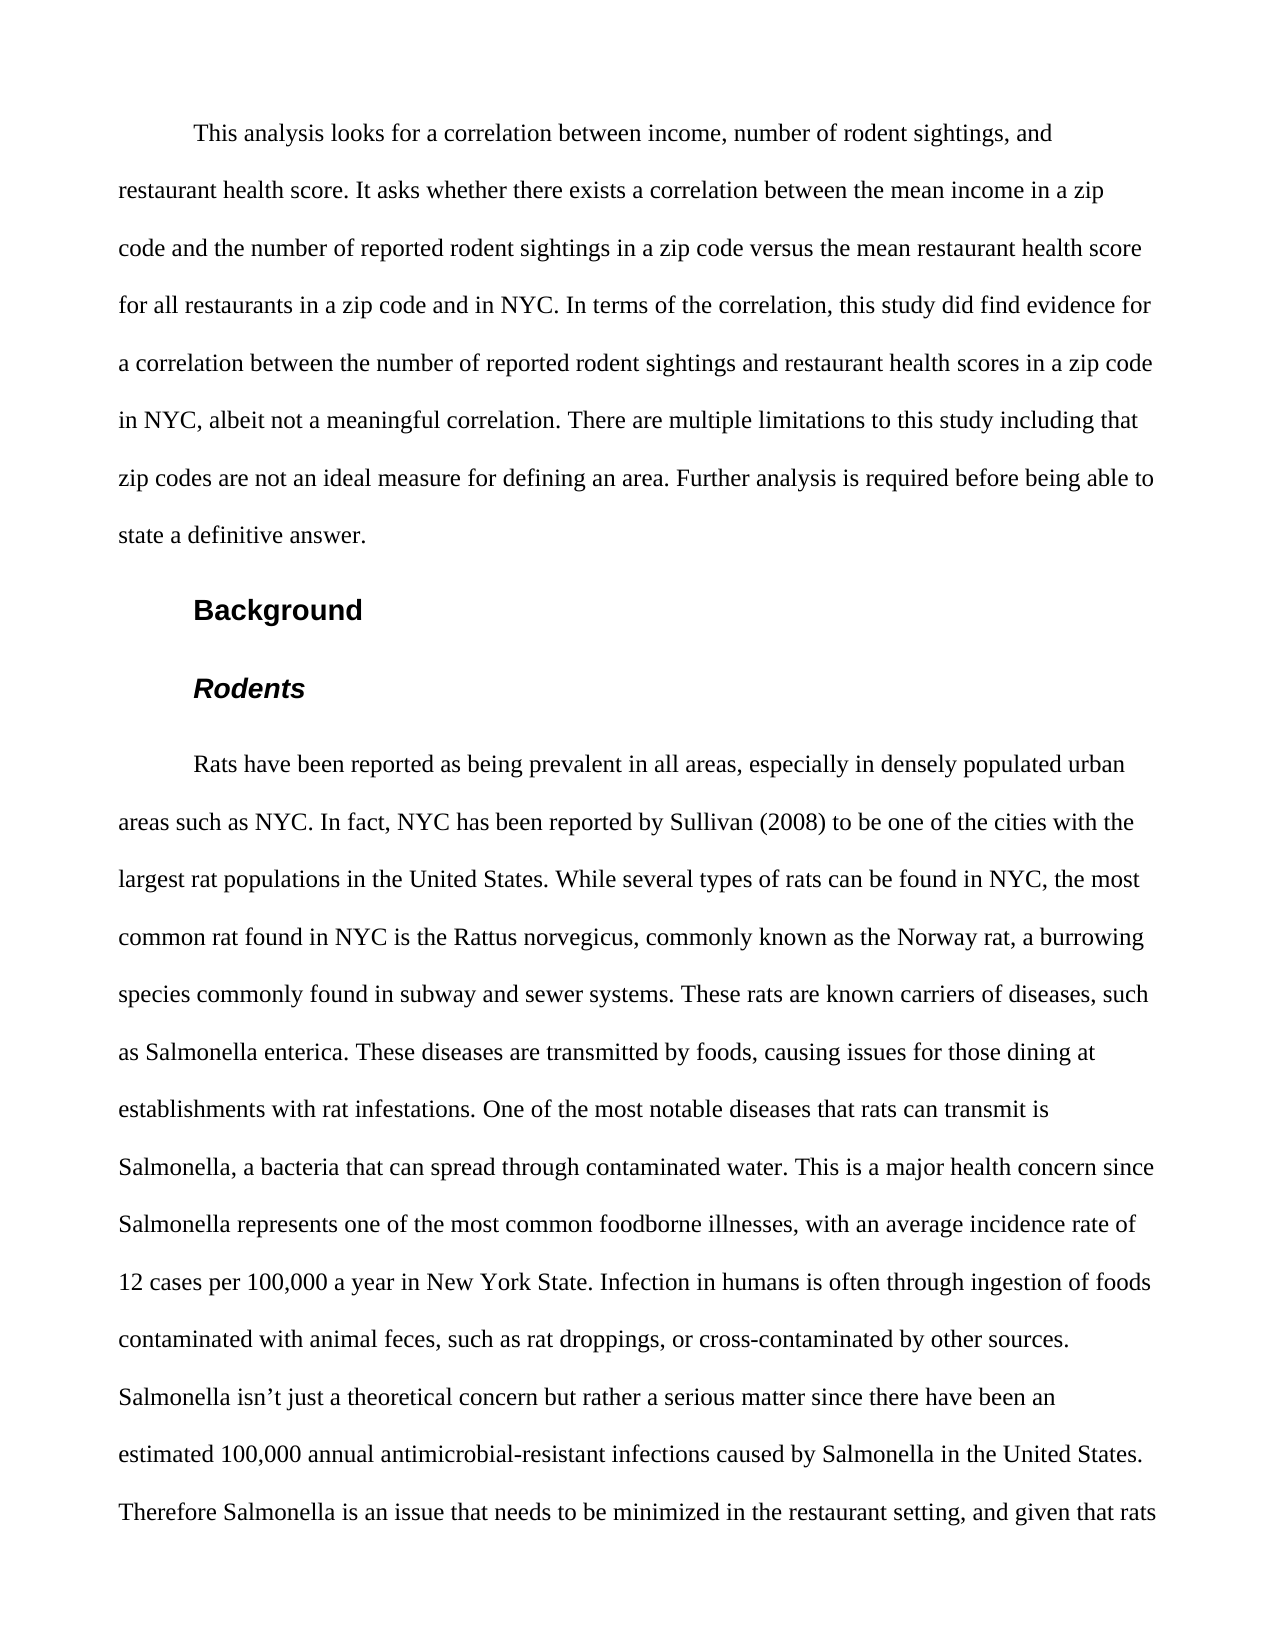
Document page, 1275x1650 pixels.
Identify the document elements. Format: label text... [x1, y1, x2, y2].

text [118, 749, 1157, 1526]
subtitle Background [118, 593, 1157, 626]
text This analysis looks for a correlation between income, number of rodent sightings, and restaurant health score. It asks whether there exists a correlation between the mean income in a zip code and the number of reported rodent sightings in a zip code versus the mean restaurant health score for all restaurants in a zip code and in NYC. In terms of the correlation, this study did find evidence for a correlation between the number of reported rodent sightings and restaurant health scores in a zip code in NYC, albeit not a meaningful correlation. There are multiple limitations to this study including that zip codes are not an ideal measure for defining an area. Further analysis is required before being able to state a definitive answer. [118, 118, 1157, 549]
subtitle Rodents [118, 672, 1157, 705]
